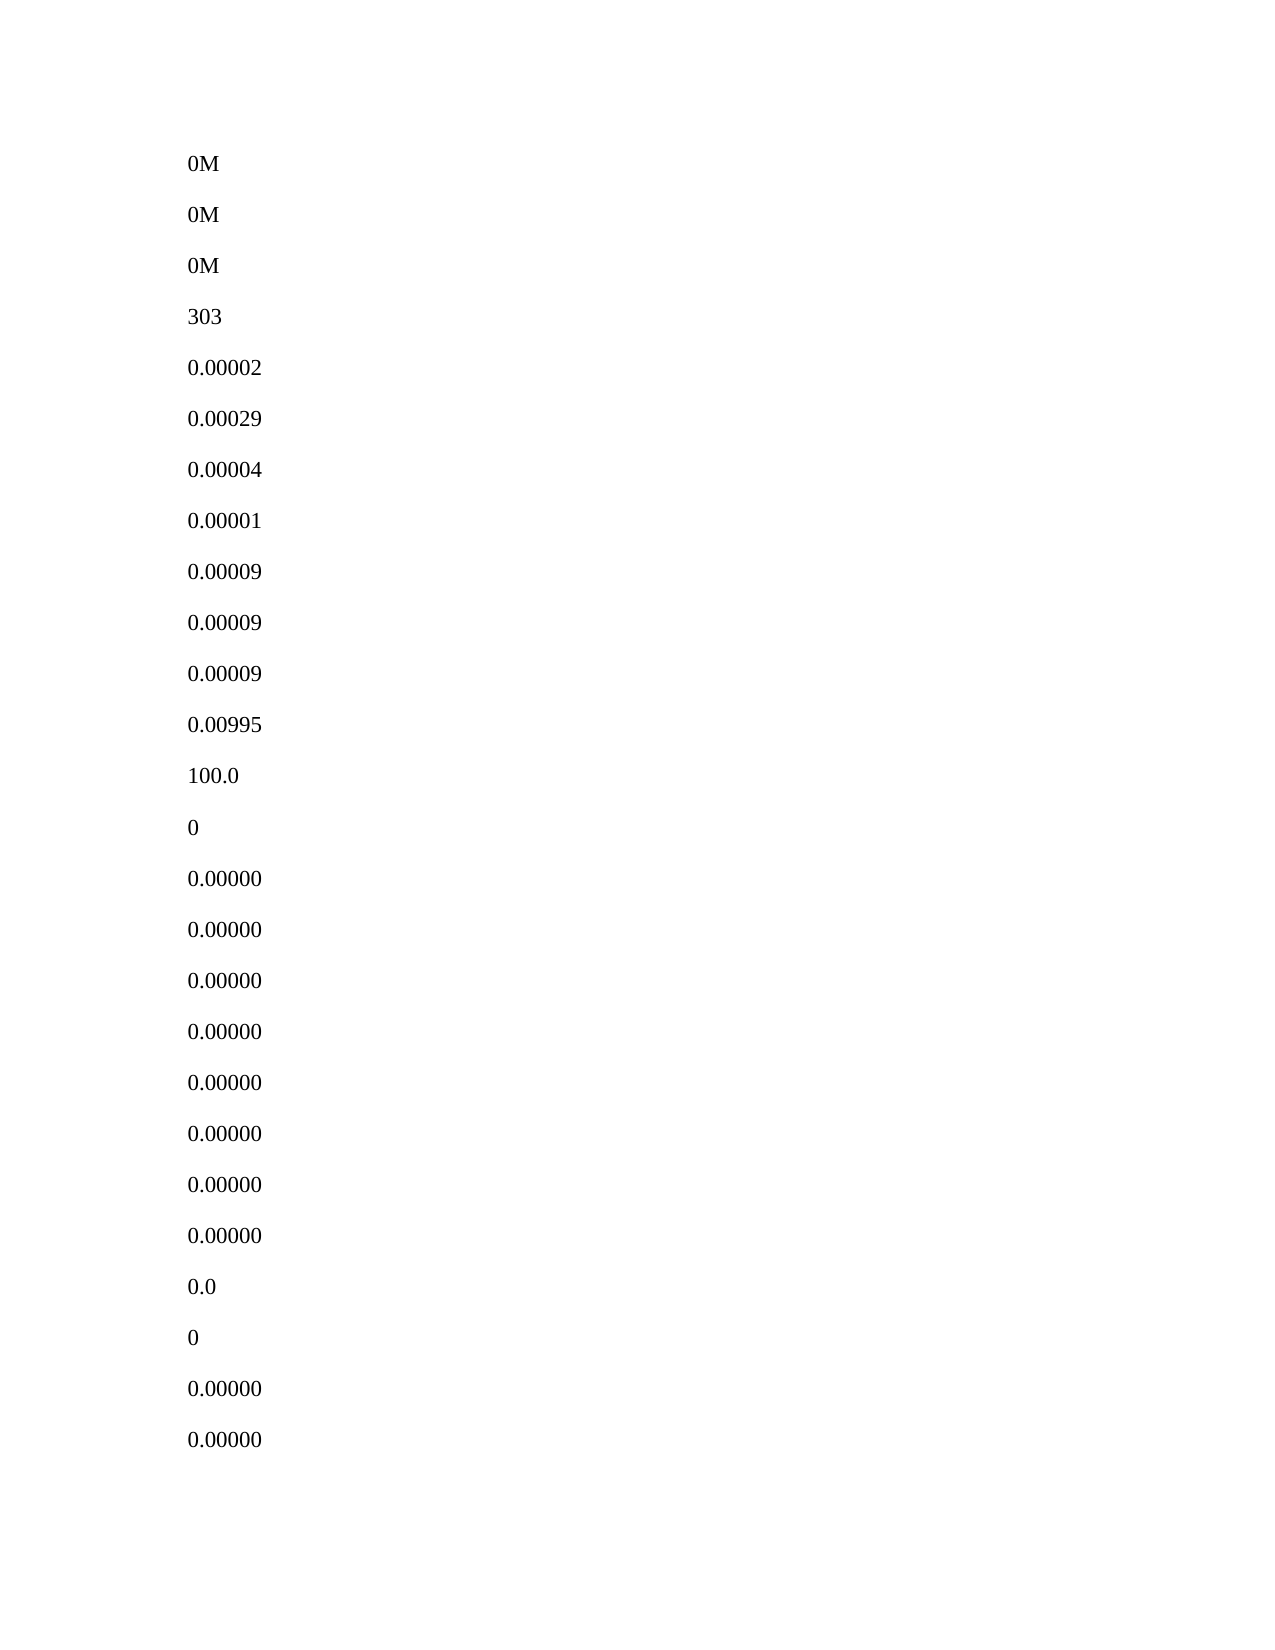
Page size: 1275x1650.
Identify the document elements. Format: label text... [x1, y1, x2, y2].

table_cell 303 [176, 303, 1076, 354]
table_cell 0 [176, 814, 1076, 864]
table_cell 0.00001 [176, 507, 1076, 558]
table_cell 0.00009 [176, 609, 1076, 660]
table_cell 0.00000 [176, 1375, 1076, 1426]
table_cell 0.00004 [176, 456, 1076, 507]
table_cell 0.00002 [176, 354, 1076, 405]
table_cell 0.00000 [176, 1069, 1076, 1120]
table_cell 0.00000 [176, 1120, 1076, 1171]
table_cell 0.00995 [176, 711, 1076, 762]
table_cell 0.0 [176, 1273, 1076, 1324]
table_cell 100.0 [176, 763, 1076, 813]
table_cell 0.00029 [176, 405, 1076, 456]
table_header 0M [176, 150, 1076, 201]
table_cell 0M [176, 201, 1076, 252]
table_cell 0.00009 [176, 558, 1076, 609]
table_cell 0.00000 [176, 1222, 1076, 1273]
table_cell 0.00000 [176, 1018, 1076, 1069]
table_cell 0.00000 [176, 967, 1076, 1018]
table_cell 0M [176, 252, 1076, 303]
table_cell 0.00000 [176, 916, 1076, 967]
table_cell 0.00000 [176, 1426, 1076, 1477]
table_cell 0.00000 [176, 865, 1076, 916]
table_cell 0.00000 [176, 1171, 1076, 1222]
table_cell 0 [176, 1324, 1076, 1375]
table_cell 0.00009 [176, 660, 1076, 711]
